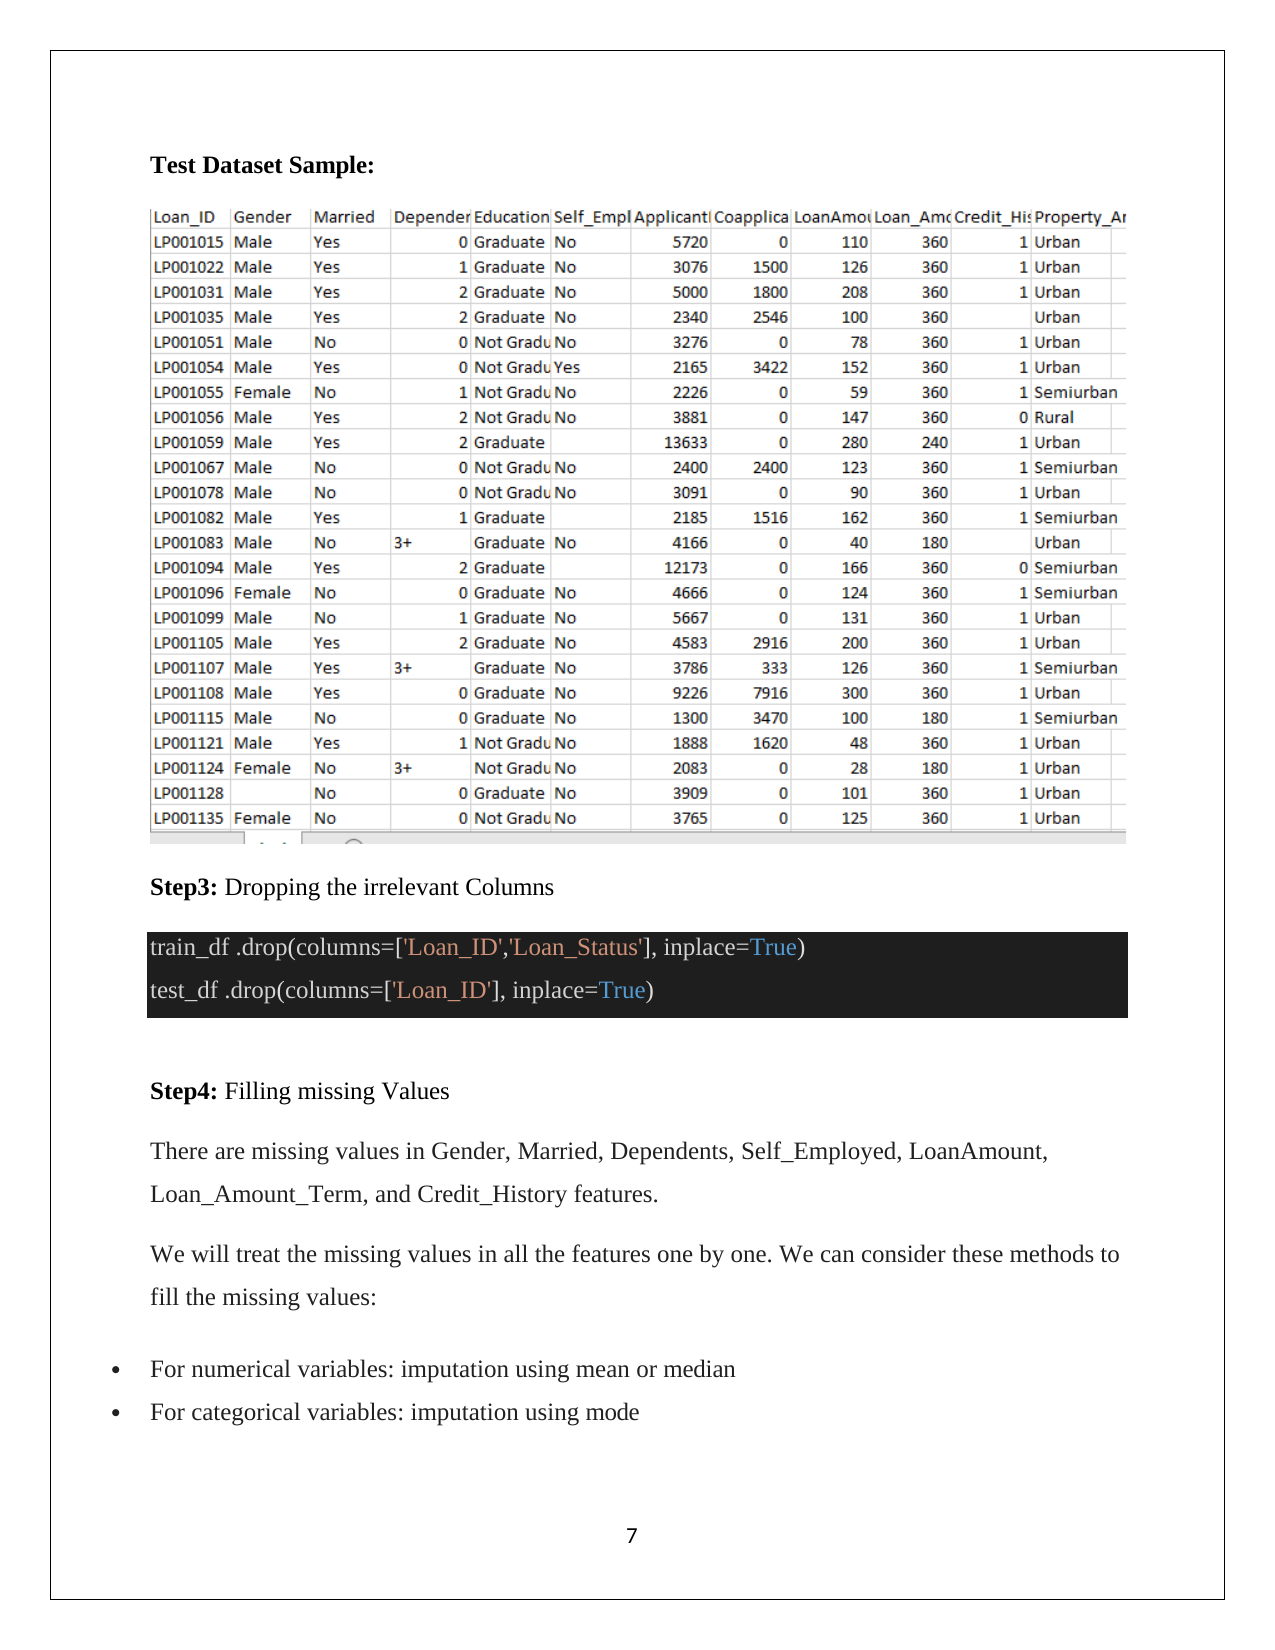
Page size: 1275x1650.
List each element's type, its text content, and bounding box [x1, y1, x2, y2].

list For numerical variables: imputation using mean or median [112, 1354, 1139, 1383]
picture [150, 209, 1127, 844]
text Step4: Filling missing Values [150, 1076, 1139, 1104]
text Test Dataset Sample: [150, 150, 1139, 179]
text There are missing values in Gender, Married, Dependents, Self_Employed, LoanAmount, Loan_Amount_Term, and Credit_History features. [150, 1136, 1139, 1208]
text We will treat the missing values in all the features one by one. We can consider these methods to fill the missing values: [150, 1239, 1139, 1311]
text Step3: Dropping the irrelevant Columns [150, 872, 1139, 901]
list For categorical variables: imputation using mode [112, 1397, 1139, 1426]
